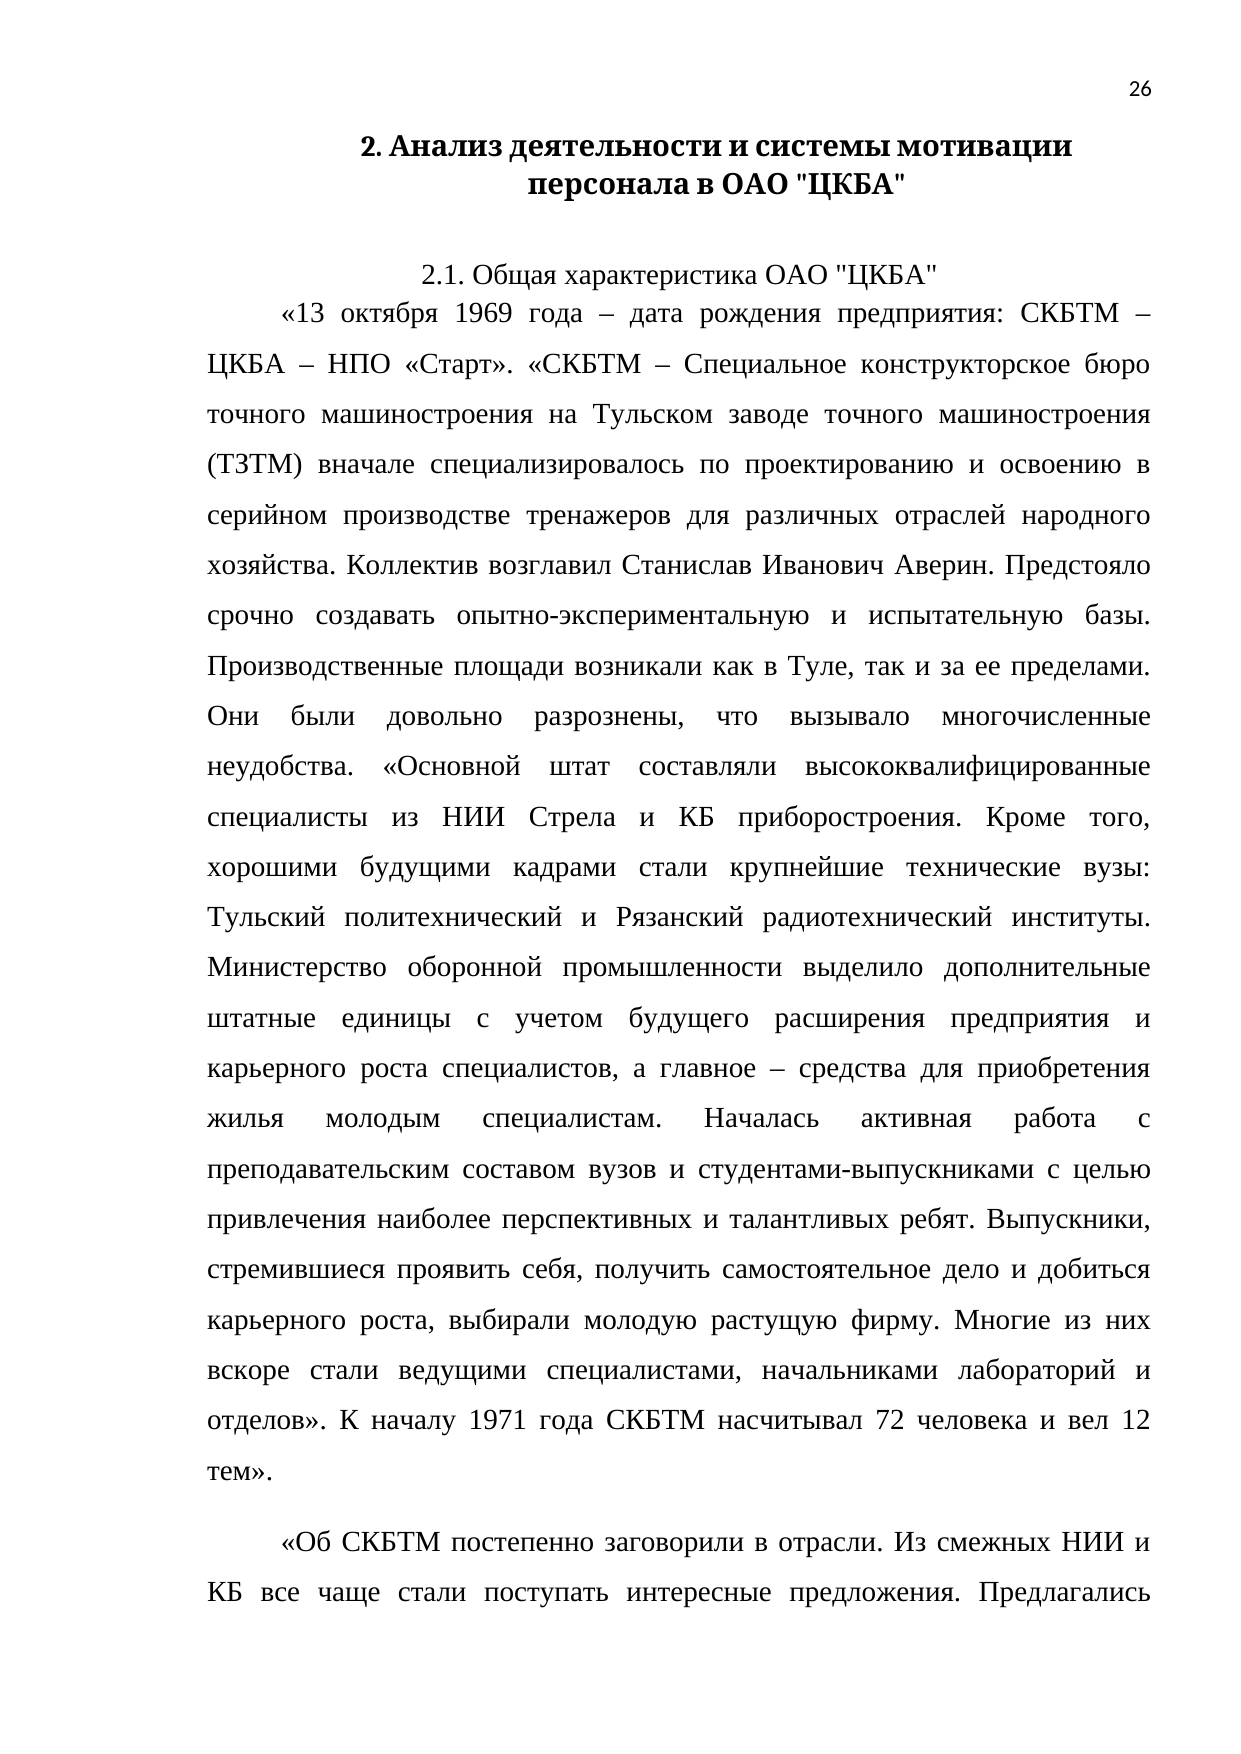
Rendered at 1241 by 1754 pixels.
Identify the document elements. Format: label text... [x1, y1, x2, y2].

subtitle 2. Анализ деятельности и системы мотивации персонала в ОАО "ЦКБА" [282, 130, 1152, 202]
subtitle 2.1. Общая характеристика ОАО "ЦКБА" [207, 257, 1152, 291]
text «13 октября 1969 года – дата рождения предприятия: СКБТМ – ЦКБА – НПО «Старт». «СКБТМ – Специальное конструкторское бюро точного машиностроения на Тульском заводе точного машиностроения (ТЗТМ) вначале специализировалось по проектированию и освоению в серийном производстве тренажеров для различных отраслей народного хозяйства. Коллектив возглавил Станислав Иванович Аверин. Предстояло срочно создавать опытно-экспериментальную и испытательную базы. Производственные площади возникали как в Туле, так и за ее пределами. Они были довольно разрознены, что вызывало многочисленные неудобства. «Основной штат составляли высококвалифицированные специалисты из НИИ Стрела и КБ приборостроения. Кроме того, хорошими будущими кадрами стали крупнейшие технические вузы: Тульский политехнический и Рязанский радиотехнический институты. Министерство оборонной промышленности выделило дополнительные штатные единицы с учетом будущего расширения предприятия и карьерного роста специалистов, а главное – средства для приобретения жилья молодым специалистам. Началась активная работа с преподавательским составом вузов и студентами-выпускниками с целью привлечения наиболее перспективных и талантливых ребят. Выпускники, стремившиеся проявить себя, получить самостоятельное дело и добиться карьерного роста, выбирали молодую растущую фирму. Многие из них вскоре стали ведущими специалистами, начальниками лабораторий и отделов». К началу 1971 года СКБТМ насчитывал 72 человека и вел 12 тем». [207, 296, 1152, 1486]
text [207, 1524, 1152, 1608]
